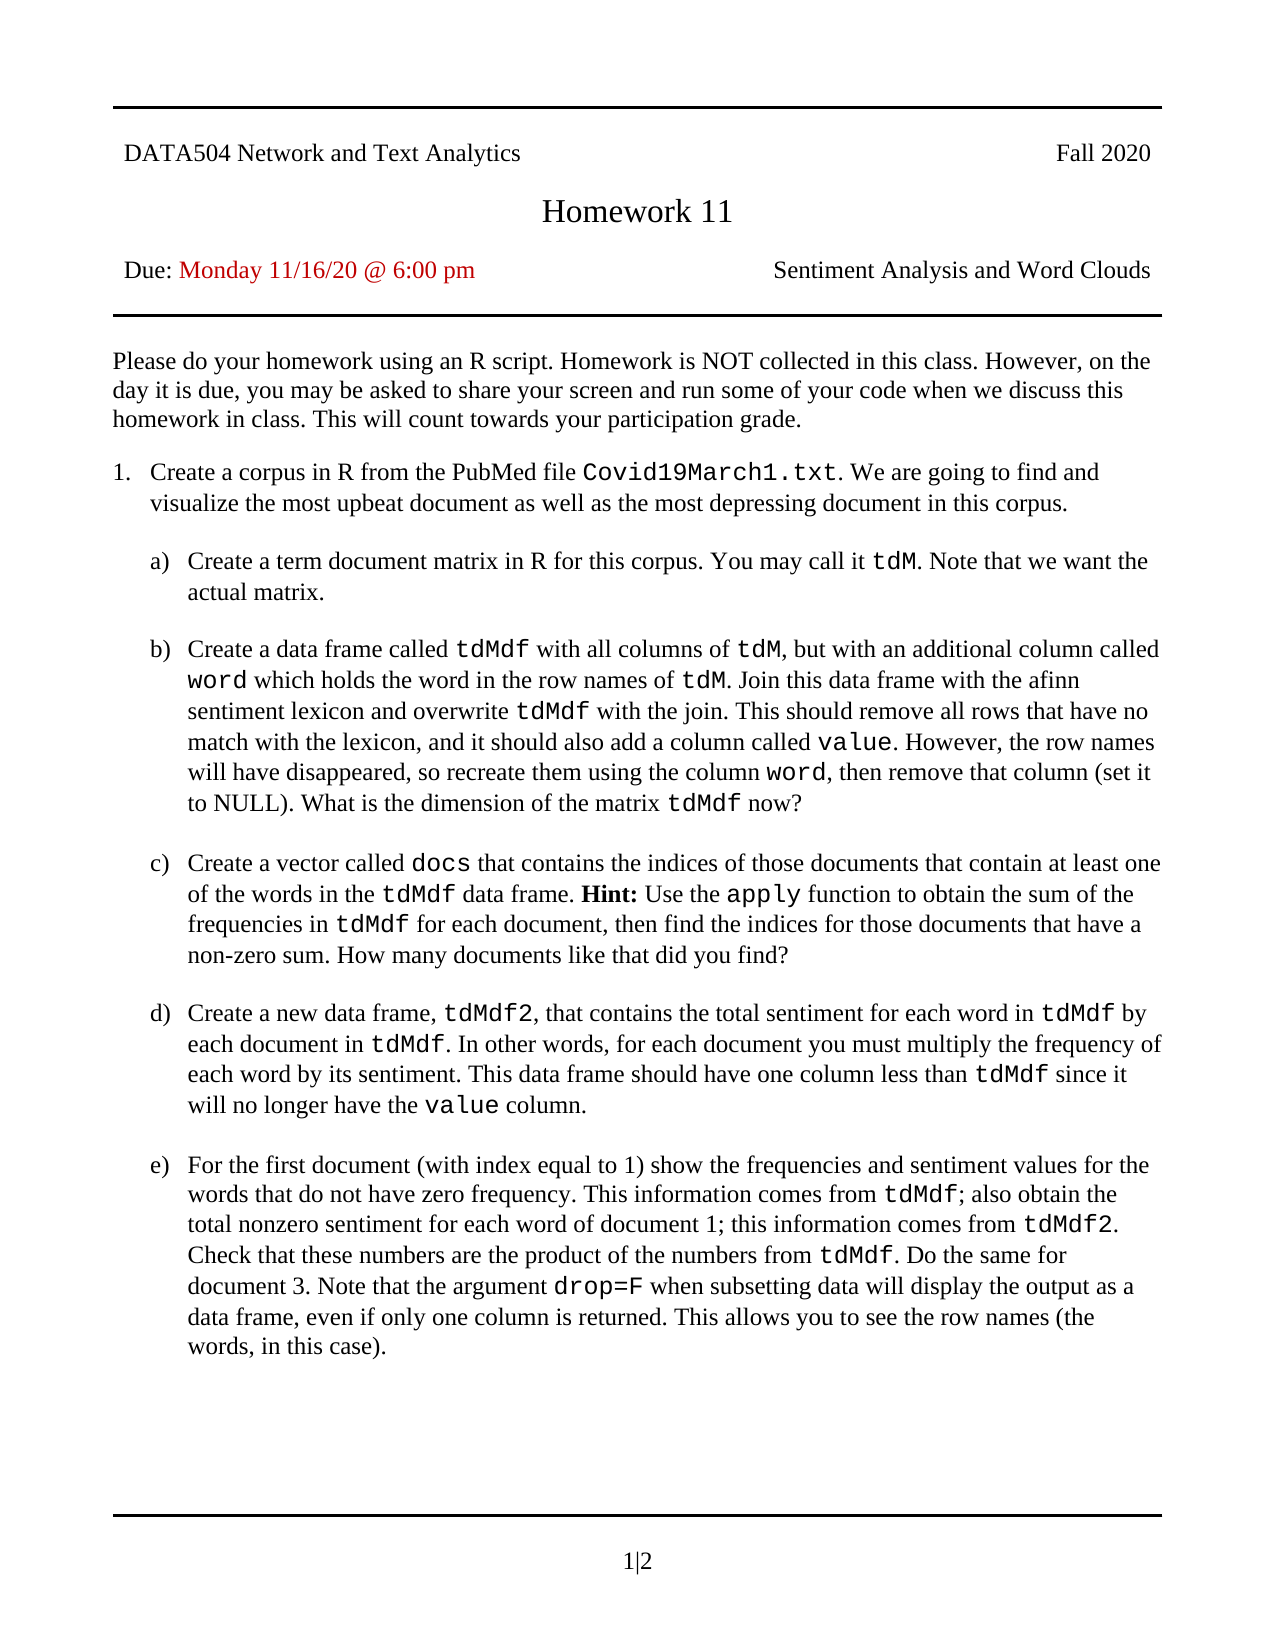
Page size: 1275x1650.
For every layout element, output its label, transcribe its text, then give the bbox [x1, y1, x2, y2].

text Please do your homework using an R script. Homework is NOT collected in this class. However, on the day it is due, you may be asked to share your screen and run some of your code when we discuss this homework in class. This will count towards your participation grade. [112, 346, 1162, 432]
list Create a term document matrix in R for this corpus. You may call it tdM. Note that we want the actual matrix. [150, 546, 1162, 634]
list Create a corpus in R from the PubMed file Covid19March1.txt. We are going to find and visualize the most upbeat document as well as the most depressing document in this corpus. [112, 457, 1162, 546]
list Create a vector called docs that contains the indices of those documents that contain at least one of the words in the tdMdf data frame. Hint: Use the apply function to obtain the sum of the frequencies in tdMdf for each document, then find the indices for those documents that have a non-zero sum. How many documents like that did you find? [150, 848, 1162, 998]
list Create a new data frame, tdMdf2, that contains the total sentiment for each word in tdMdf by each document in tdMdf. In other words, for each document you must multiply the frequency of each word by its sentiment. This data frame should have one column less than tdMdf since it will no longer have the value column. [150, 998, 1162, 1150]
list For the first document (with index equal to 1) show the frequencies and sentiment values for the words that do not have zero frequency. This information comes from tdMdf; also obtain the total nonzero sentiment for each word of document 1; this information comes from tdMdf2. Check that these numbers are the product of the numbers from tdMdf. Do the same for document 3. Note that the argument drop=F when subsetting data will display the output as a data frame, even if only one column is returned. This allows you to see the row names (the words, in this case). [150, 1150, 1162, 1388]
list Create a data frame called tdMdf with all columns of tdM, but with an additional column called word which holds the word in the row names of tdM. Join this data frame with the afinn sentiment lexicon and overwrite tdMdf with the join. This should remove all rows that have no match with the lexicon, and it should also add a column called value. However, the row names will have disappeared, so recreate them using the column word, then remove that column (set it to NULL). What is the dimension of the matrix tdMdf now? [150, 634, 1162, 819]
